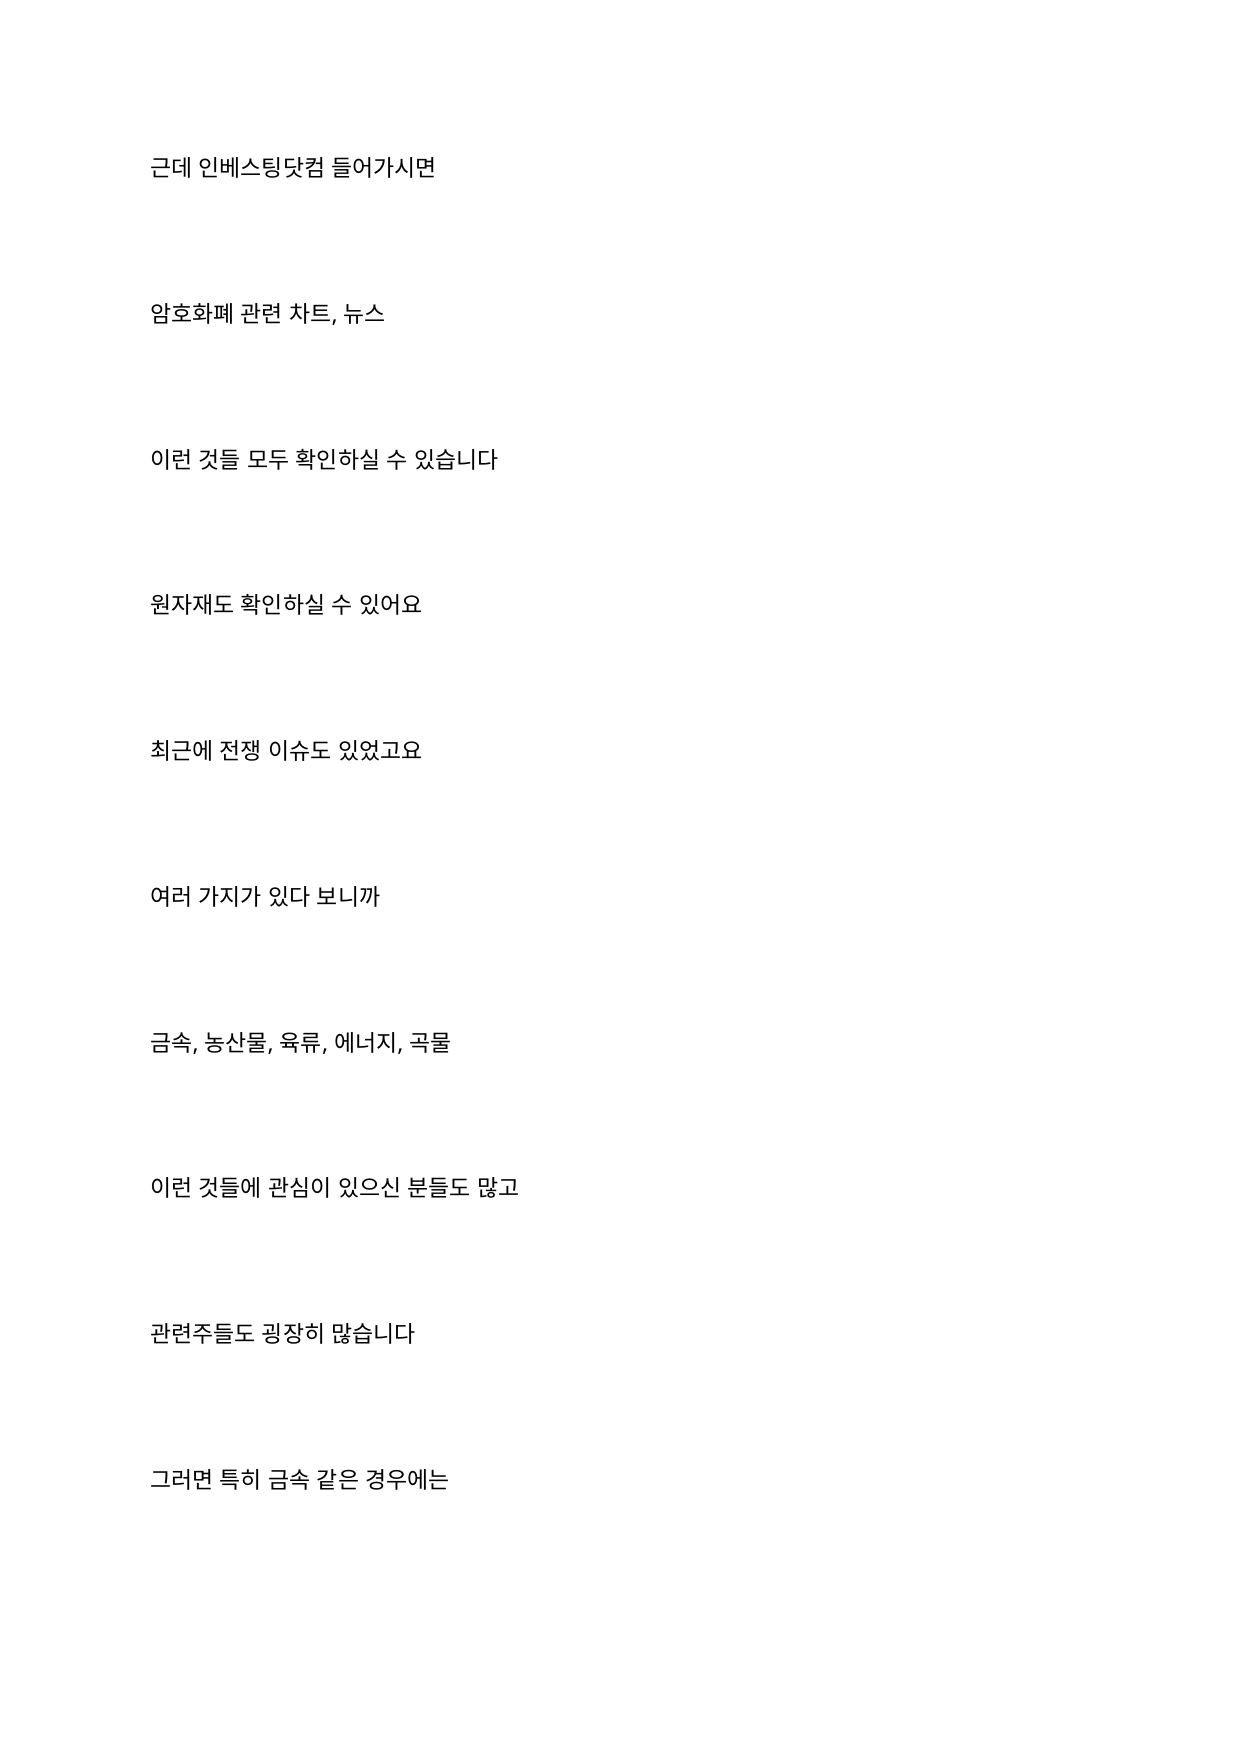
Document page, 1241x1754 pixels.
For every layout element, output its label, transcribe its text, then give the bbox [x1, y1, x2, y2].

text 최근에 전쟁 이슈도 있었고요 [150, 733, 1090, 766]
text 이런 것들에 관심이 있으신 분들도 많고 [150, 1170, 1090, 1203]
text 그러면 특히 금속 같은 경우에는 [150, 1462, 1090, 1495]
text 여러 가지가 있다 보니까 [150, 879, 1090, 912]
text 관련주들도 굉장히 많습니다 [150, 1316, 1090, 1349]
text 원자재도 확인하실 수 있어요 [150, 587, 1090, 621]
text 이런 것들 모두 확인하실 수 있습니다 [150, 442, 1090, 475]
text 암호화폐 관련 차트, 뉴스 [150, 296, 1090, 329]
text 금속, 농산물, 육류, 에너지, 곡물 [150, 1024, 1090, 1058]
text 근데 인베스팅닷컴 들어가시면 [150, 150, 1090, 183]
